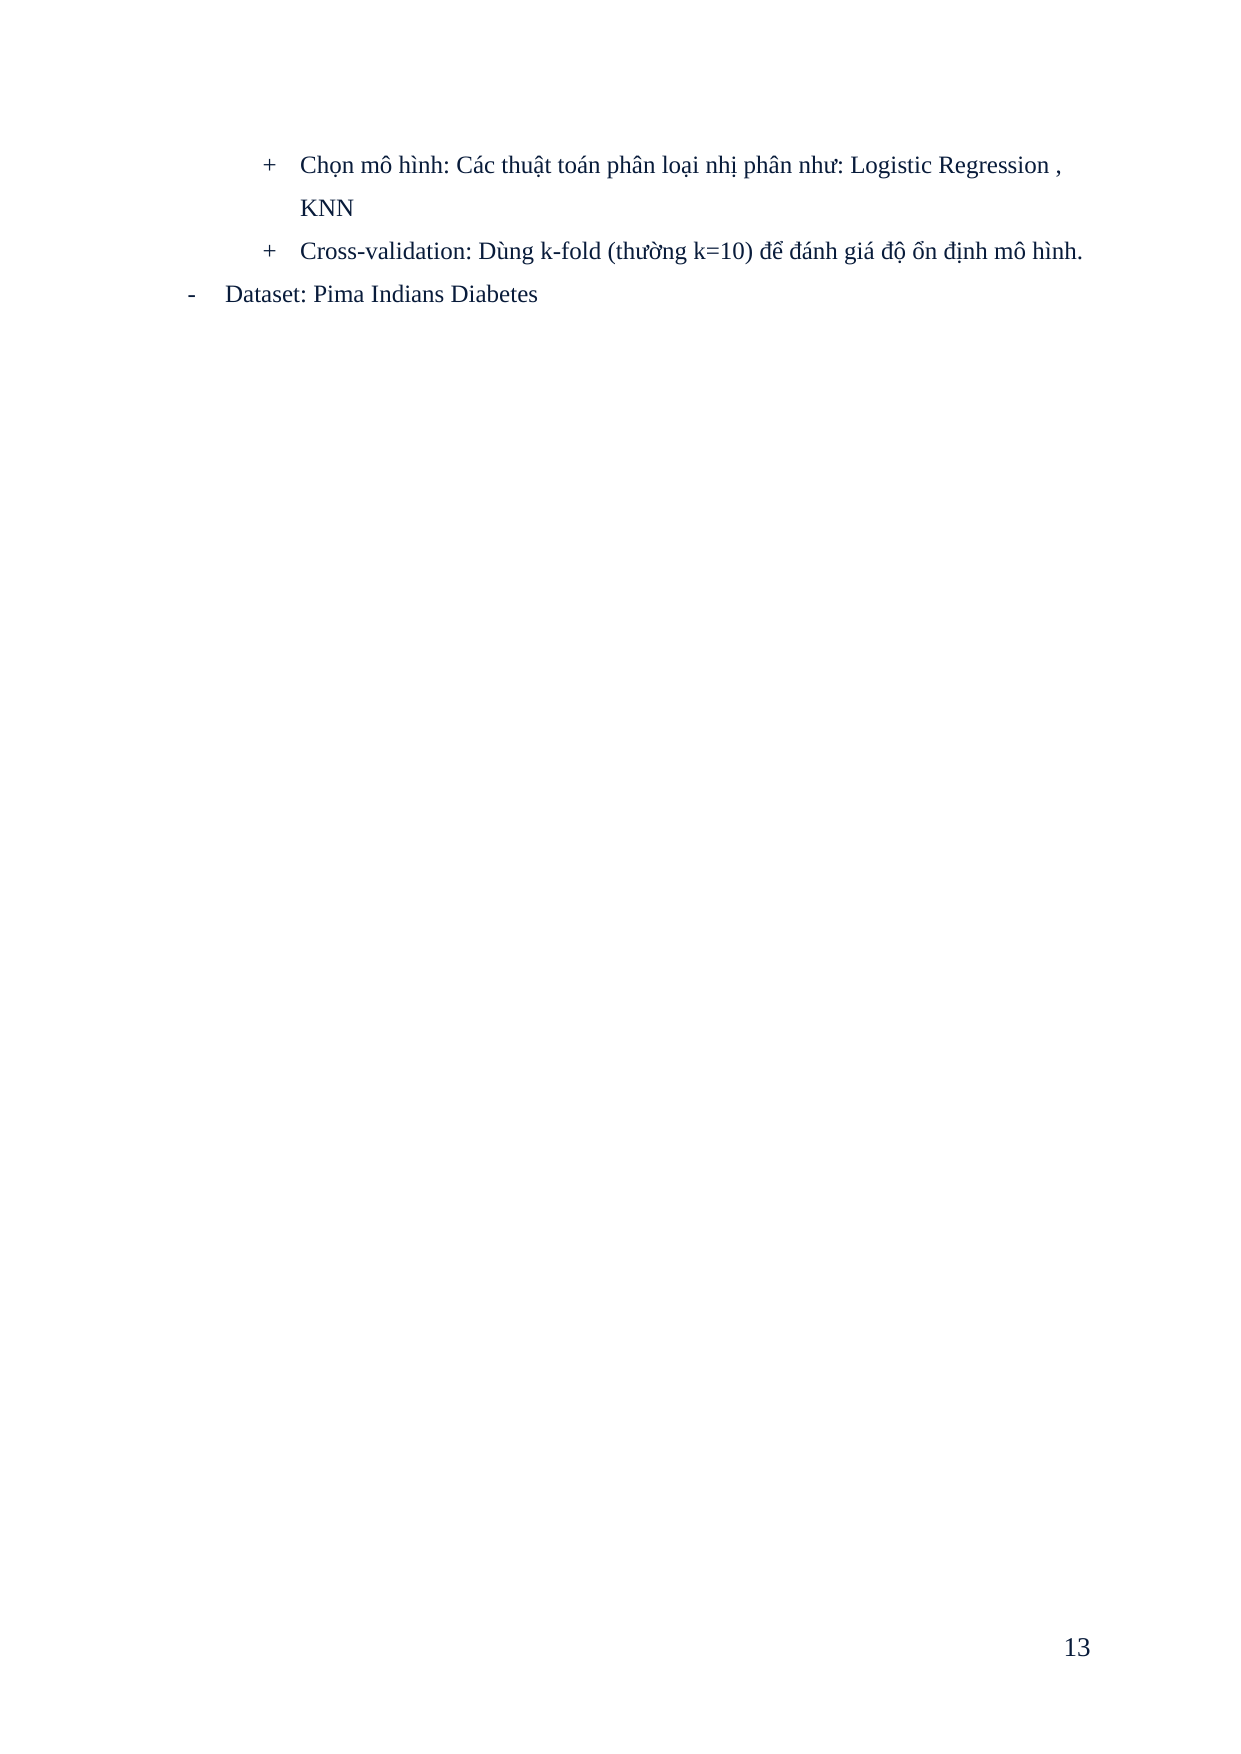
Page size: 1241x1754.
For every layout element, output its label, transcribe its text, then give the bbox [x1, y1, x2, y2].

list Chọn mô hình: Các thuật toán phân loại nhị phân như: Logistic Regression , KNN [262, 150, 1090, 222]
list Cross-validation: Dùng k-fold (thường k=10) để đánh giá độ ổn định mô hình. [262, 236, 1090, 265]
list Dataset: Pima Indians Diabetes [187, 279, 1090, 308]
